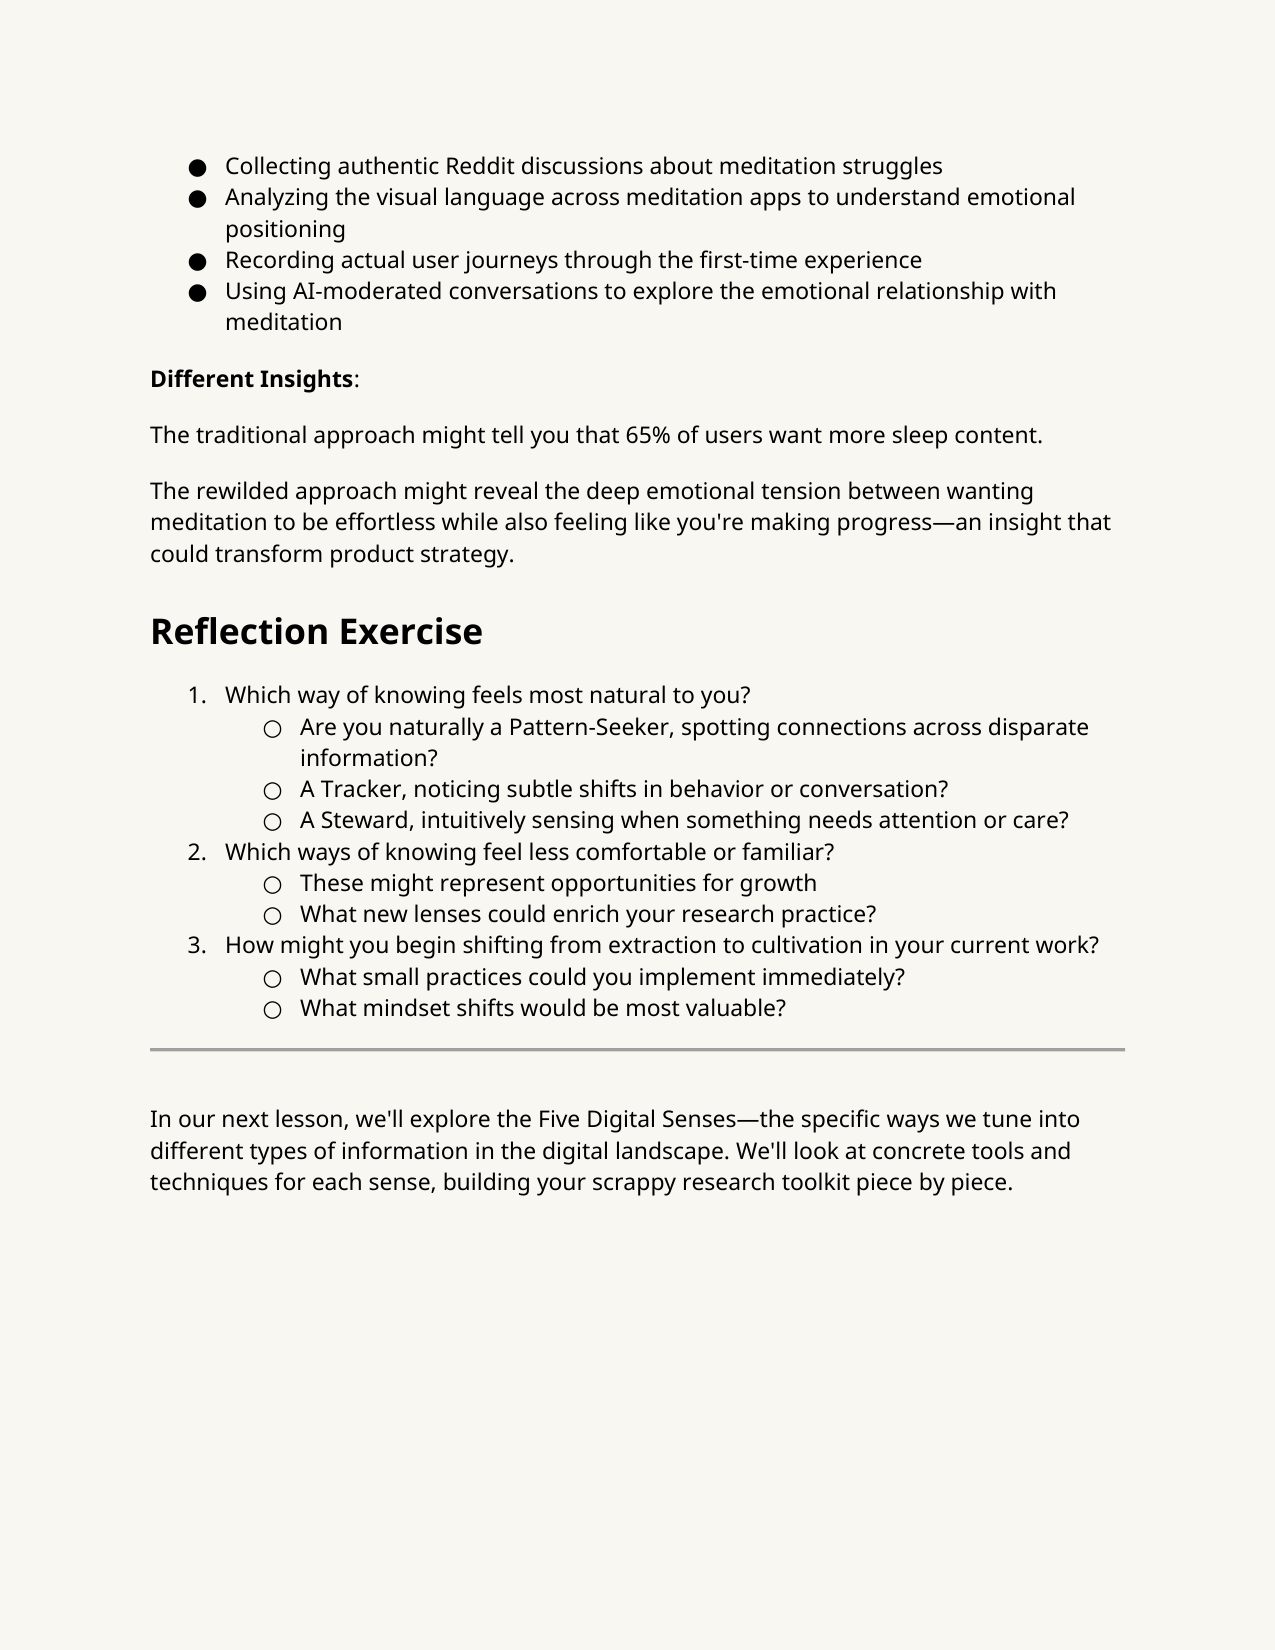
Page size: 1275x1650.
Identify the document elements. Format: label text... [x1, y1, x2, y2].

list Collecting authentic Reddit discussions about meditation struggles [187, 150, 1125, 181]
list Recording actual user journeys through the first-time experience [187, 244, 1125, 275]
subtitle Reflection Exercise [150, 606, 1125, 654]
list Are you naturally a Pattern-Seeker, spotting connections across disparate information? [262, 711, 1125, 773]
list What new lenses could enrich your research practice? [262, 898, 1125, 929]
list Which way of knowing feels most natural to you? [187, 679, 1125, 711]
list A Steward, intuitively sensing when something needs attention or care? [262, 804, 1125, 836]
list These might represent opportunities for growth [262, 867, 1125, 898]
list What mindset shifts would be most valuable? [262, 992, 1125, 1023]
text The rewilded approach might reveal the deep emotional tension between wanting meditation to be effortless while also feeling like you're making progress—an insight that could transform product strategy. [150, 475, 1125, 569]
list Which ways of knowing feel less comfortable or familiar? [187, 836, 1125, 867]
text The traditional approach might tell you that 65% of users want more sleep content. [150, 419, 1125, 450]
list A Tracker, noticing subtle shifts in behavior or conversation? [262, 773, 1125, 804]
text In our next lesson, we'll explore the Five Digital Senses—the specific ways we tune into different types of information in the digital landscape. We'll look at concrete tools and techniques for each sense, building your scrappy research toolkit piece by piece. [150, 1103, 1125, 1197]
list What small practices could you implement immediately? [262, 961, 1125, 992]
list Using AI-moderated conversations to explore the emotional relationship with meditation [187, 275, 1125, 337]
list Analyzing the visual language across meditation apps to understand emotional positioning [187, 181, 1125, 244]
list How might you begin shifting from extraction to cultivation in your current work? [187, 929, 1125, 961]
text Different Insights: [150, 362, 1125, 394]
